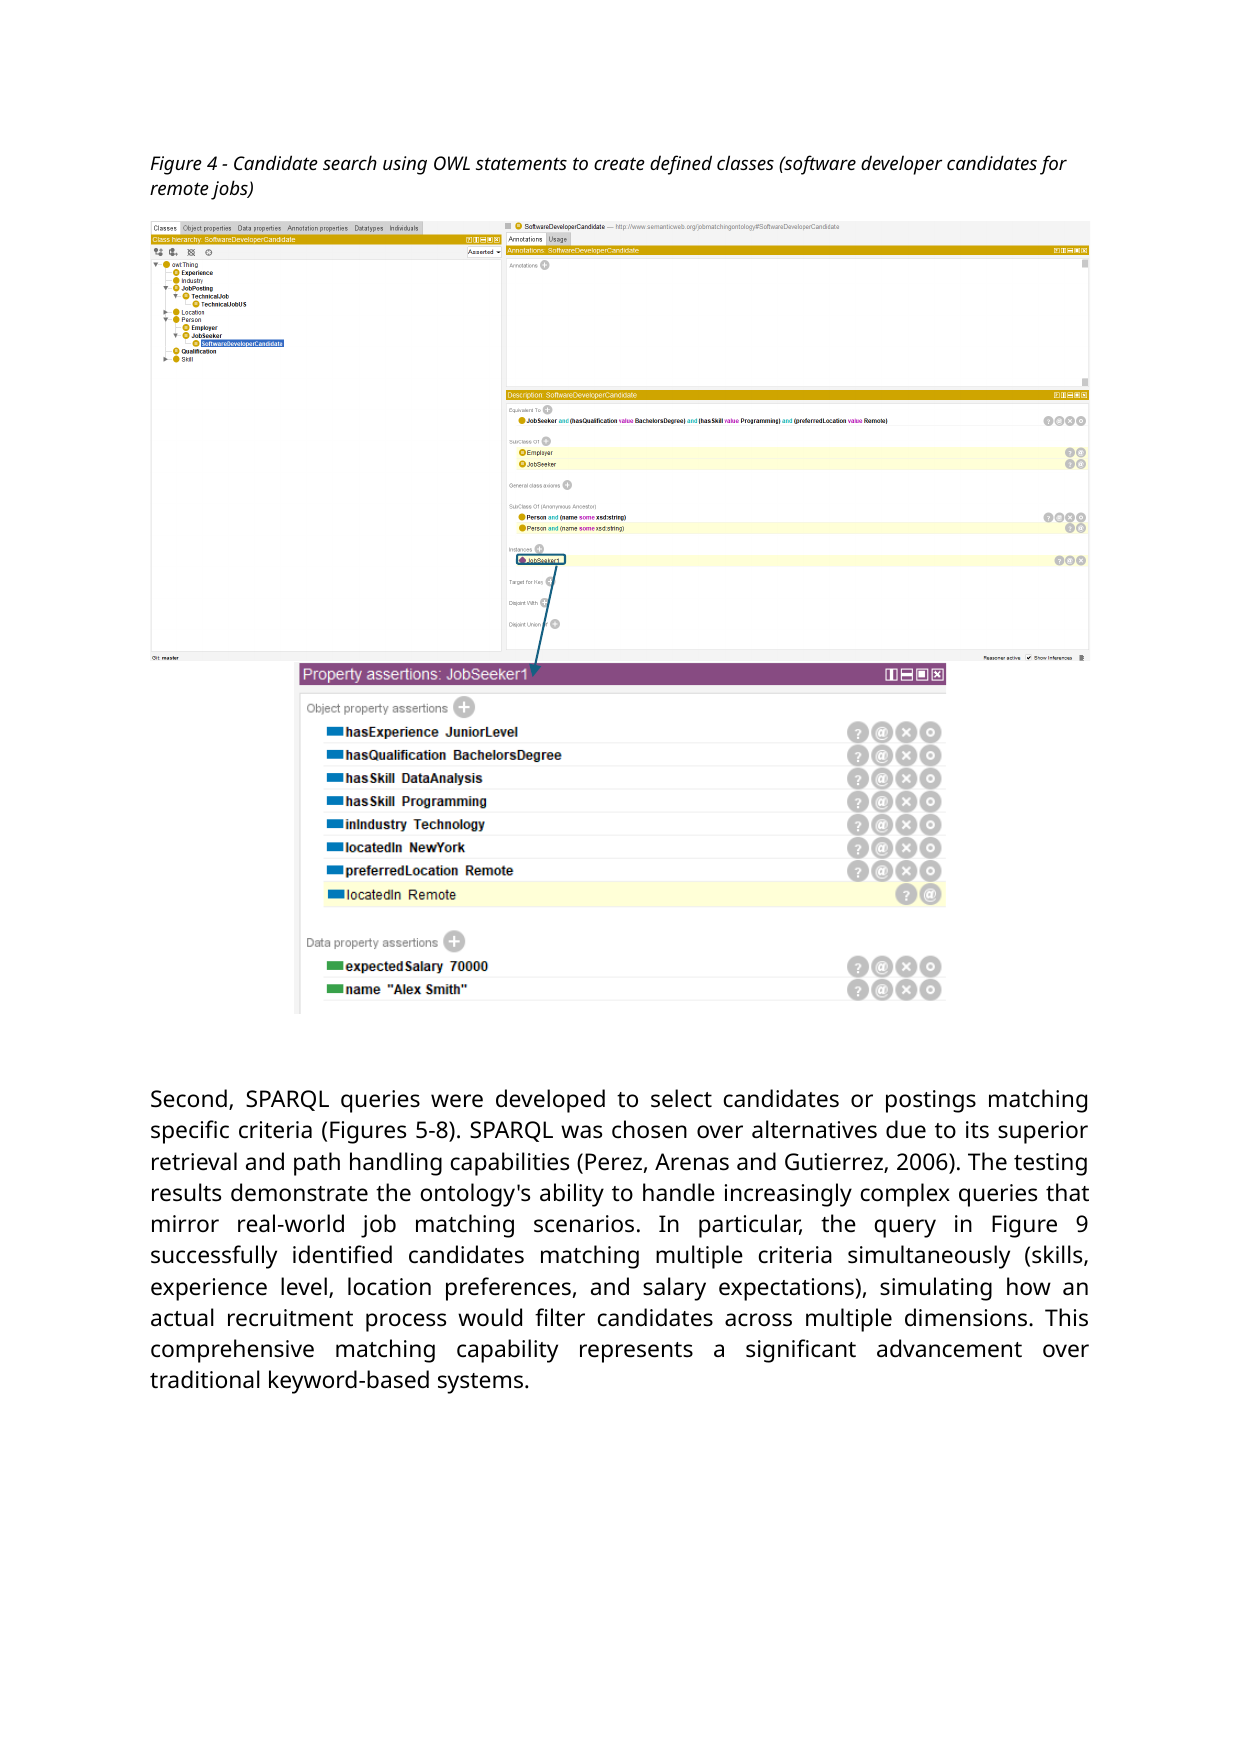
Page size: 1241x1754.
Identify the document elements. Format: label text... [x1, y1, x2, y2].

picture [519, 556, 563, 562]
picture [150, 221, 1091, 661]
text Second, SPARQL queries were developed to select candidates or postings matching specific criteria (Figures 5-8). SPARQL was chosen over alternatives due to its superior retrieval and path handling capabilities (Perez, Arenas and Gutierrez, 2006). The testing results demonstrate the ontology's ability to handle increasingly complex queries that mirror real-world job matching scenarios. In particular, the query in Figure 9 successfully identified candidates matching multiple criteria simultaneously (skills, experience level, location preferences, and salary expectations), simulating how an actual recruitment process would filter candidates across multiple dimensions. This comprehensive matching capability represents a significant advancement over traditional keyword-based systems. [150, 1083, 1090, 1395]
text Figure 4 - Candidate search using OWL statements to create defined classes (software developer candidates for remote jobs) [150, 150, 1090, 201]
picture [294, 662, 947, 1014]
